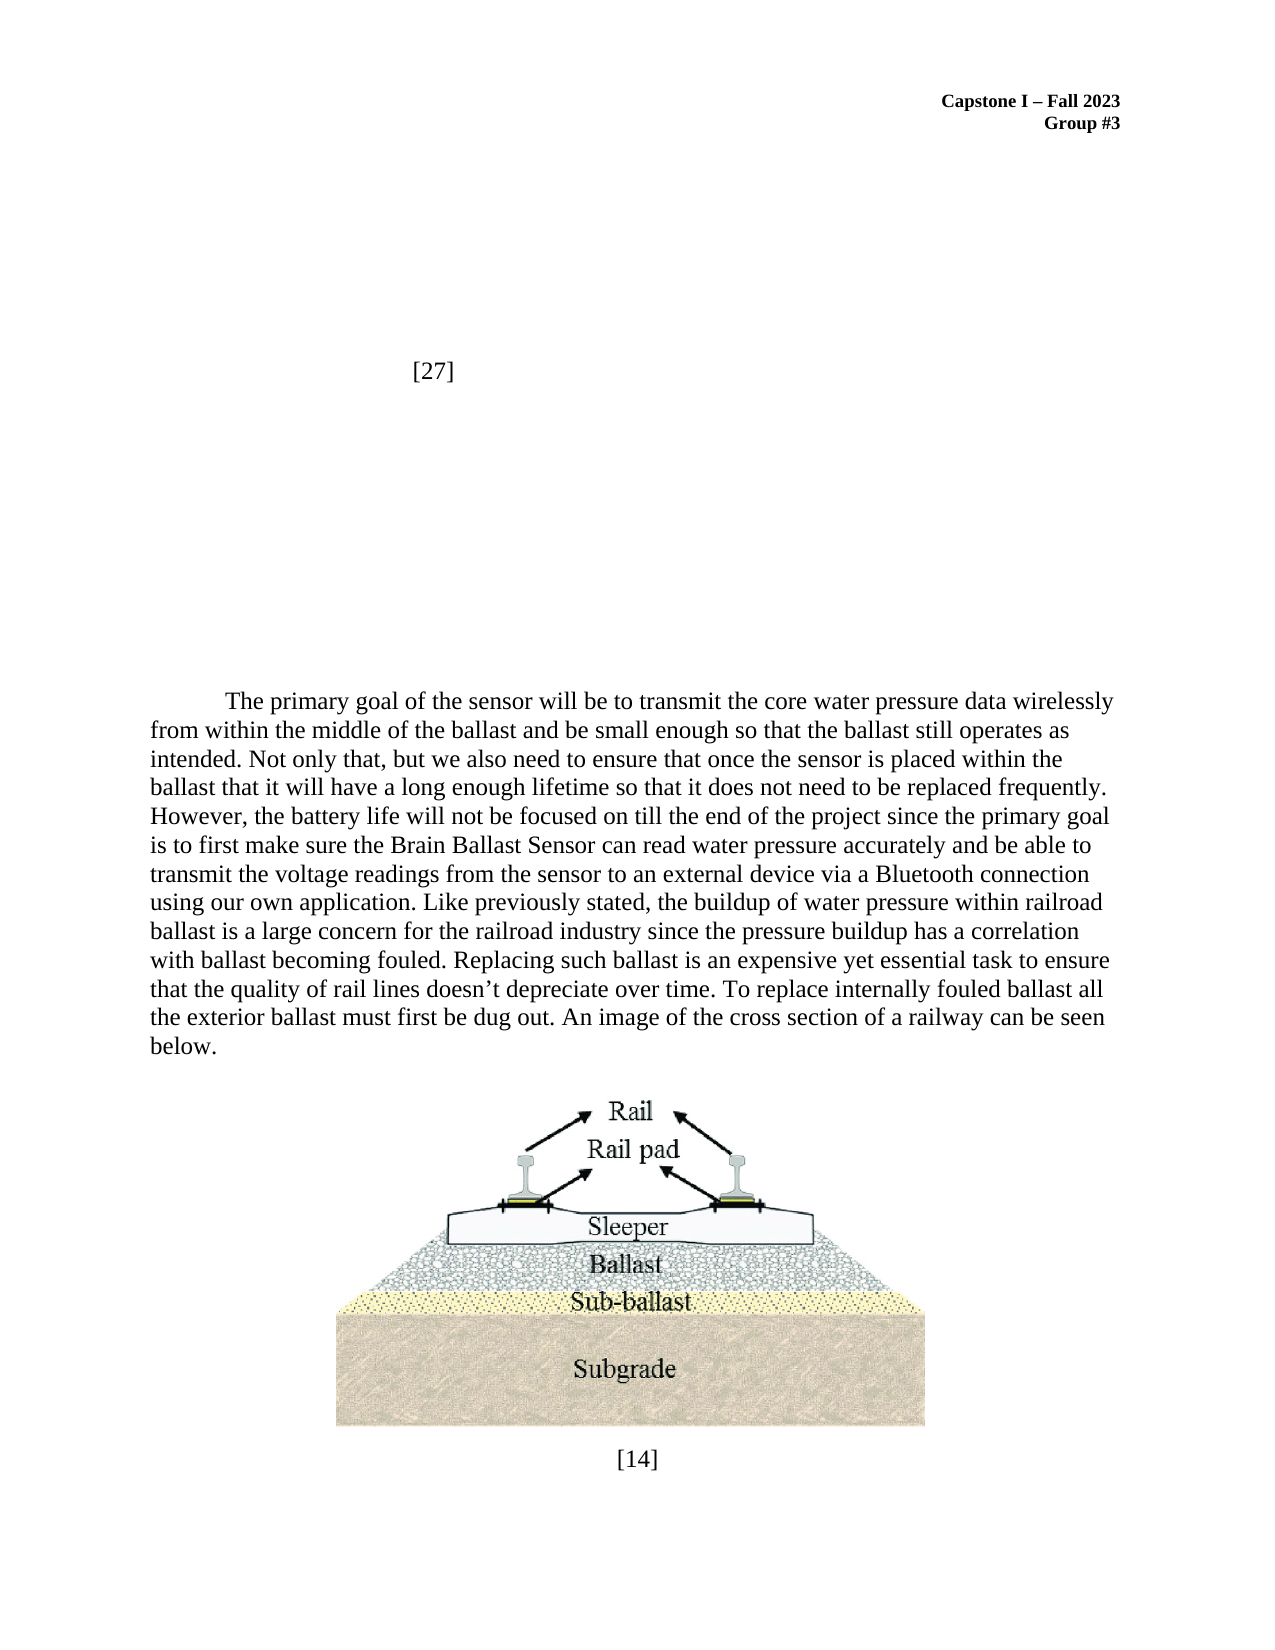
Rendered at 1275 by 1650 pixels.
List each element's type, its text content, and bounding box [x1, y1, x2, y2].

text [14] [150, 1444, 1125, 1472]
text The primary goal of the sensor will be to transmit the core water pressure data wirelessly from within the middle of the ballast and be small enough so that the ballast still operates as intended. Not only that, but we also need to ensure that once the sensor is placed within the ballast that it will have a long enough lifetime so that it does not need to be replaced frequently. However, the battery life will not be focused on till the end of the project since the primary goal is to first make sure the Brain Ballast Sensor can read water pressure accurately and be able to transmit the voltage readings from the sensor to an external device via a Bluetooth connection using our own application. Like previously stated, the buildup of water pressure within railroad ballast is a large concern for the railroad industry since the pressure buildup has a correlation with ballast becoming fouled. Replacing such ballast is an expensive yet essential task to ensure that the quality of rail lines doesn’t depreciate over time. To replace internally fouled ballast all the exterior ballast must first be dug out. An image of the cross section of a railway can be seen below. [150, 686, 1125, 1060]
picture [336, 1085, 925, 1427]
text [27] [375, 356, 1125, 385]
